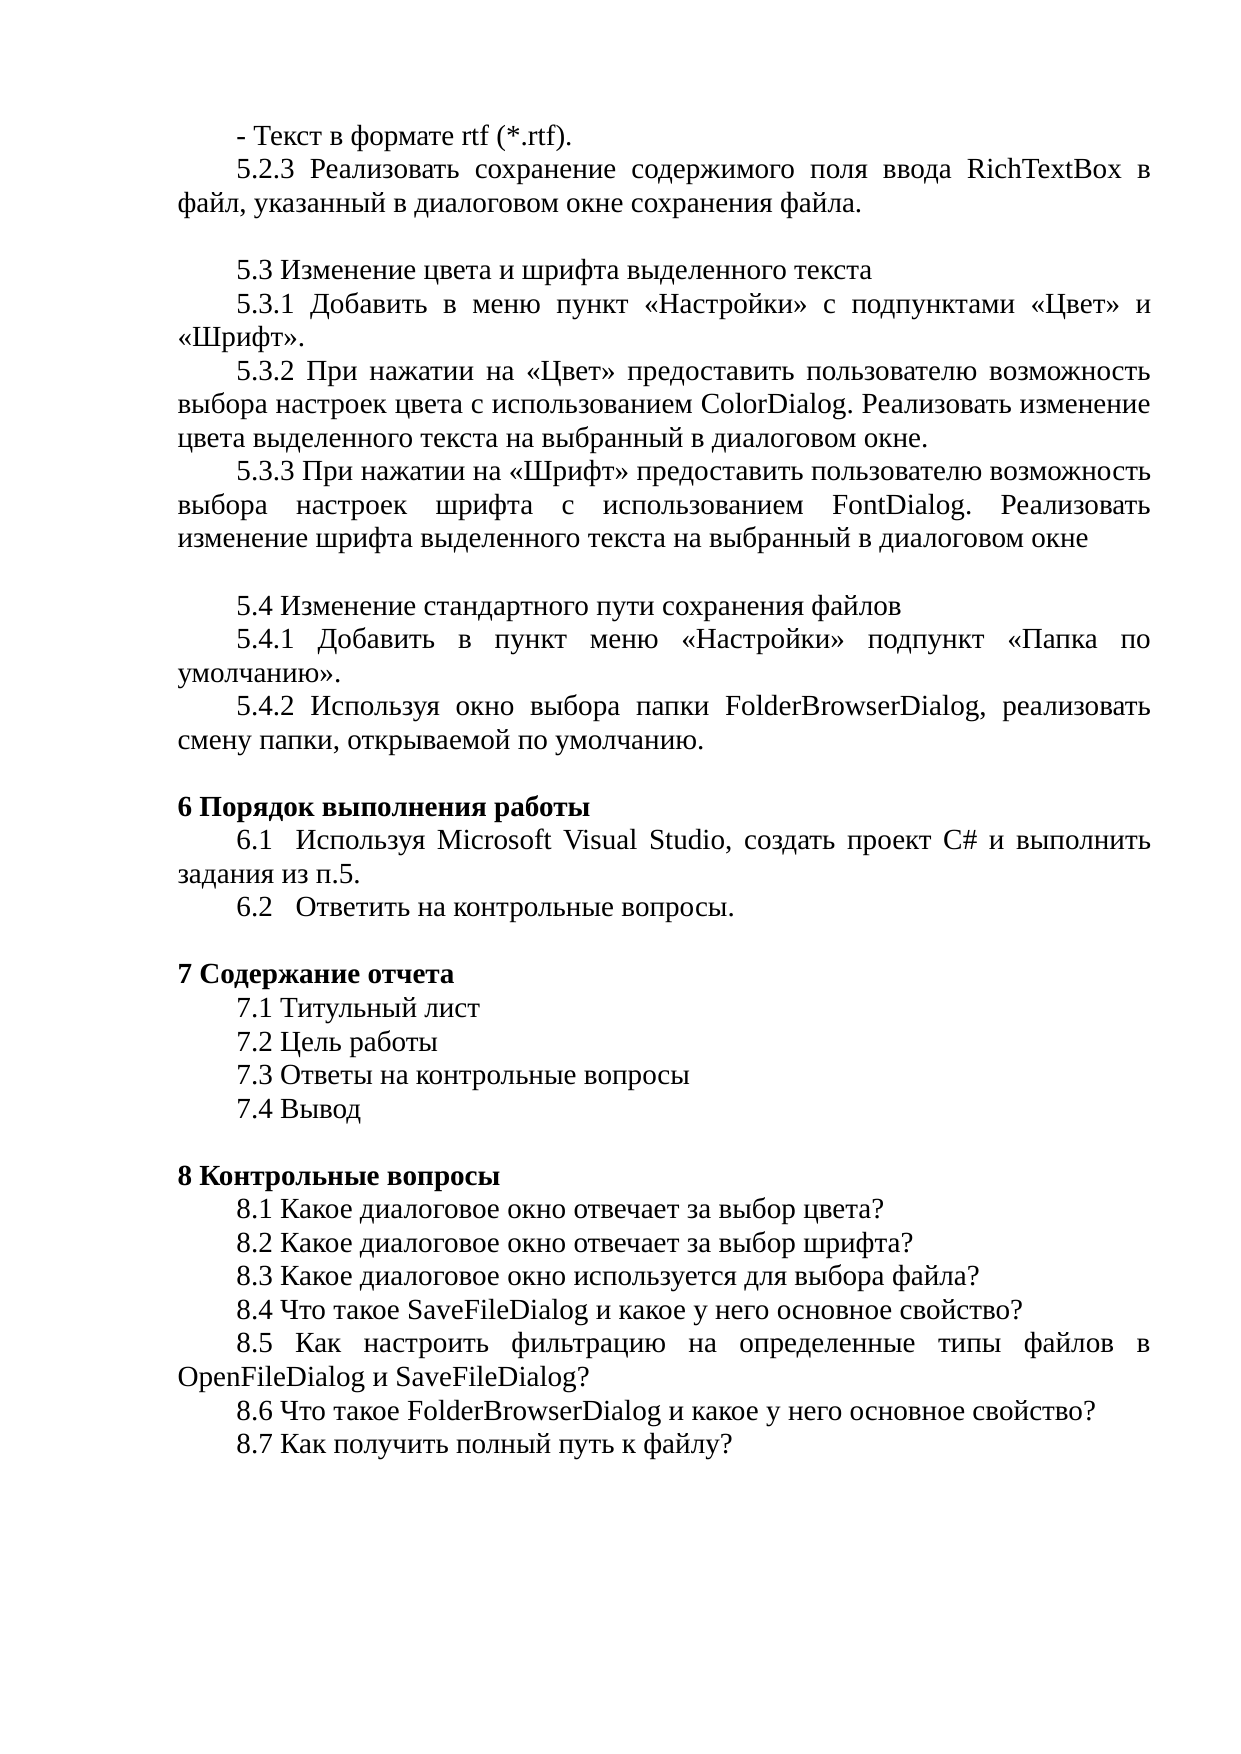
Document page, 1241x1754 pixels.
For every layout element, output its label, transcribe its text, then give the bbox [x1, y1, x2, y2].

text 7.1 Титульный лист [177, 990, 1152, 1024]
text 7 Содержание отчета [177, 957, 1152, 990]
text 5.2.3 Реализовать сохранение содержимого поля ввода RichTextBox в файл, указанный в диалоговом окне сохранения файла. [177, 152, 1152, 219]
text 8.4 Что такое SaveFileDialog и какое у него основное свойство? [177, 1292, 1152, 1326]
text 5.3.3 При нажатии на «Шрифт» предоставить пользователю возможность выбора настроек шрифта с использованием FontDialog. Реализовать изменение шрифта выделенного текста на выбранный в диалоговом окне [177, 453, 1152, 554]
text 5.4.1 Добавить в пункт меню «Настройки» подпункт «Папка по умолчанию». [177, 621, 1152, 688]
text 8 Контрольные вопросы [177, 1158, 1152, 1191]
text 6 Порядок выполнения работы [177, 789, 1152, 822]
text 5.3.2 При нажатии на «Цвет» предоставить пользователю возможность выбора настроек цвета с использованием ColorDialog. Реализовать изменение цвета выделенного текста на выбранный в диалоговом окне. [177, 353, 1152, 453]
text 6.1 Используя Microsoft Visual Studio, создать проект C# и выполнить задания из п.5. [177, 822, 1152, 889]
text 7.4 Вывод [177, 1091, 1152, 1124]
text 8.6 Что такое FolderBrowserDialog и какое у него основное свойство? [177, 1393, 1152, 1426]
text - Текст в формате rtf (*.rtf). [177, 118, 1152, 152]
text 8.5 Как настроить фильтрацию на определенные типы файлов в OpenFileDialog и SaveFileDialog? [177, 1326, 1152, 1393]
text 7.2 Цель работы [177, 1024, 1152, 1057]
text 5.4 Изменение стандартного пути сохранения файлов [177, 588, 1152, 621]
text 8.3 Какое диалоговое окно используется для выбора файла? [177, 1258, 1152, 1292]
text 5.3 Изменение цвета и шрифта выделенного текста [177, 252, 1152, 286]
text 8.7 Как получить полный путь к файлу? [177, 1426, 1152, 1460]
text 7.3 Ответы на контрольные вопросы [177, 1057, 1152, 1091]
text 6.2 Ответить на контрольные вопросы. [177, 889, 1152, 923]
text 5.4.2 Используя окно выбора папки FolderBrowserDialog, реализовать смену папки, открываемой по умолчанию. [177, 688, 1152, 755]
text 8.1 Какое диалоговое окно отвечает за выбор цвета? [177, 1191, 1152, 1225]
text 8.2 Какое диалоговое окно отвечает за выбор шрифта? [177, 1225, 1152, 1258]
text 5.3.1 Добавить в меню пункт «Настройки» с подпунктами «Цвет» и «Шрифт». [177, 286, 1152, 353]
